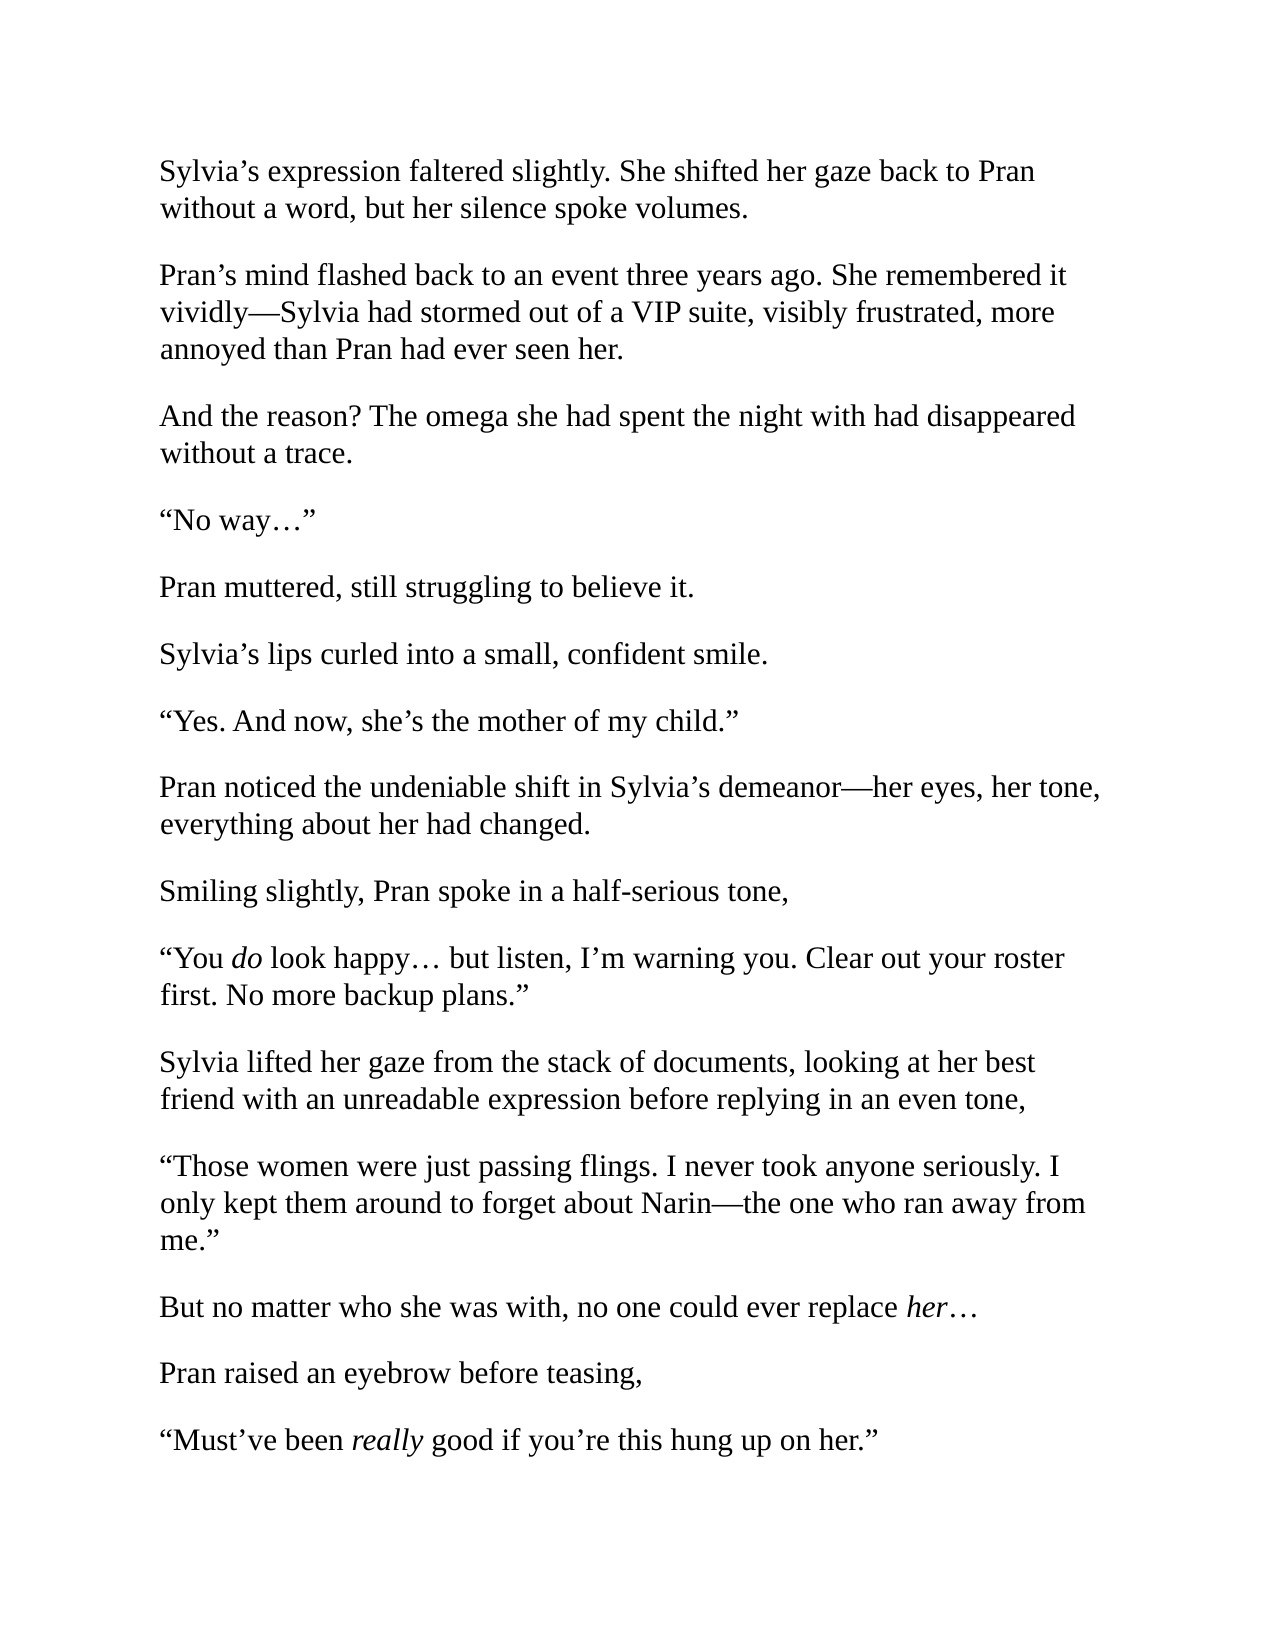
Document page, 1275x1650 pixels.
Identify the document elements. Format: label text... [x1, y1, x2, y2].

text “Must’ve been really good if you’re this hung up on her.” [159, 1422, 1113, 1458]
text And the reason? The omega she had spent the night with had disappeared without a trace. [159, 397, 1113, 470]
text “Yes. And now, she’s the mother of my child.” [159, 702, 1113, 738]
text “No way…” [159, 501, 1113, 537]
text Sylvia’s expression faltered slightly. She shifted her gaze back to Pran without a word, but her silence spoke volumes. [159, 153, 1113, 226]
text “Those women were just passing flings. I never took anyone seriously. I only kept them around to forget about Narin—the one who ran away from me.” [159, 1147, 1113, 1257]
text Pran muttered, still struggling to believe it. [159, 568, 1113, 604]
text Pran noticed the undeniable shift in Sylvia’s demeanor—her eyes, her tone, everything about her had changed. [159, 769, 1113, 842]
text But no matter who she was with, no one could ever replace her… [159, 1288, 1113, 1324]
text Sylvia lifted her gaze from the stack of documents, looking at her best friend with an unreadable expression before replying in an even tone, [159, 1043, 1113, 1116]
text Pran’s mind flashed back to an event three years ago. She remembered it vividly—Sylvia had stormed out of a VIP suite, visibly frustrated, more annoyed than Pran had ever seen her. [159, 256, 1113, 366]
text Smiling slightly, Pran spoke in a half-serious tone, [159, 872, 1113, 908]
text “You do look happy… but listen, I’m warning you. Clear out your roster first. No more backup plans.” [159, 939, 1113, 1012]
text Sylvia’s lips curled into a small, confident smile. [159, 635, 1113, 671]
text Pran raised an eyebrow before teasing, [159, 1355, 1113, 1391]
